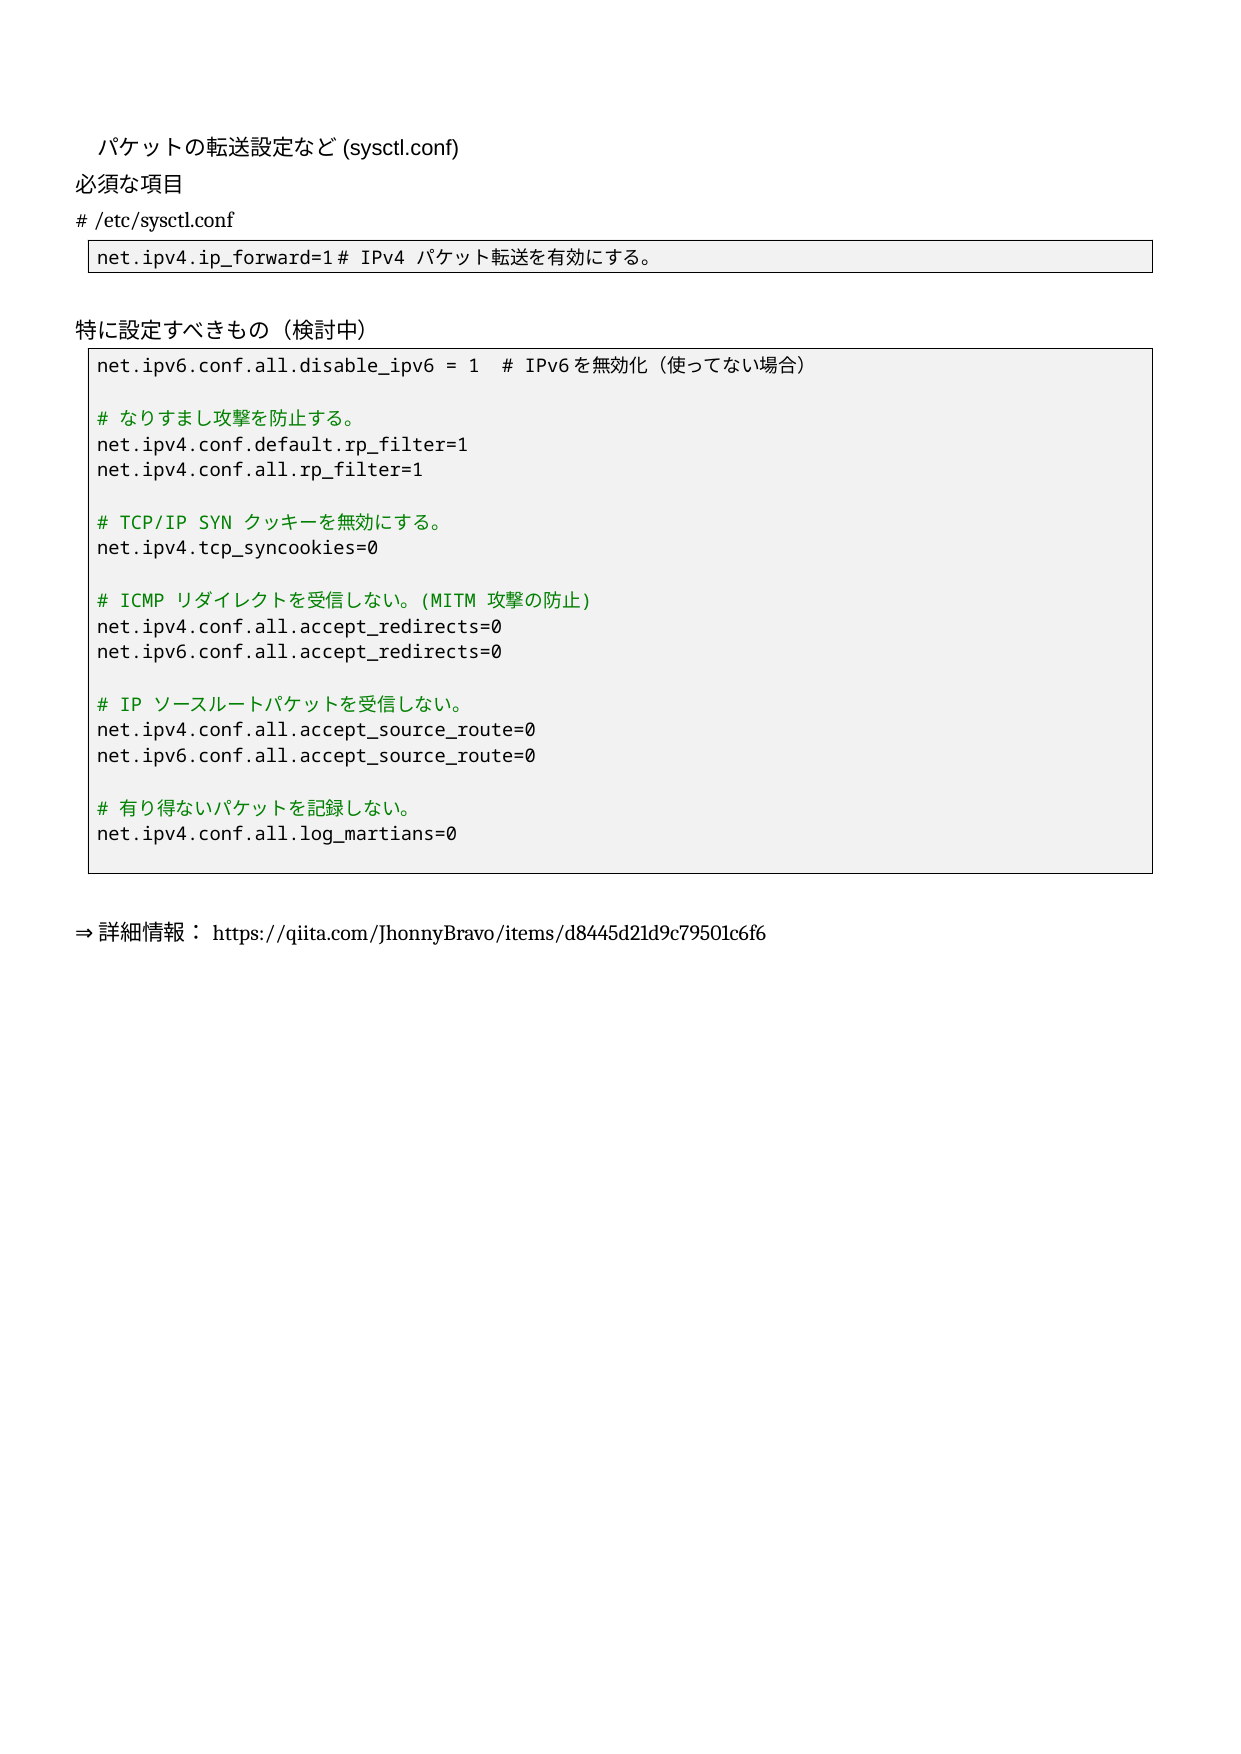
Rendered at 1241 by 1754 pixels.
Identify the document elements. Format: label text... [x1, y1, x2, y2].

text net.ipv4.ip_forward=1 # IPv4 パケット転送を有効にする。 [89, 241, 1152, 272]
text net.ipv4.conf.all.log_martians=0 [89, 817, 1152, 843]
text ⇒ 詳細情報： https://qiita.com/JhonnyBravo/items/d8445d21d9c79501c6f6 [75, 912, 1165, 949]
text # なりすまし攻撃を防止する。 [89, 401, 1152, 428]
text net.ipv4.tcp_syncookies=0 [89, 532, 1152, 557]
text net.ipv4.conf.default.rp_filter=1 [89, 428, 1152, 453]
text # IP ソースルートパケットを受信しない。 [89, 686, 1152, 713]
text 必須な項目 [75, 164, 1165, 202]
text net.ipv6.conf.all.accept_redirects=0 [89, 635, 1152, 661]
text # /etc/sysctl.conf [75, 202, 1165, 239]
text # 有り得ないパケットを記録しない。 [89, 790, 1152, 817]
text net.ipv4.conf.all.accept_redirects=0 [89, 610, 1152, 635]
text net.ipv6.conf.all.accept_source_route=0 [89, 739, 1152, 764]
subtitle パケットの転送設定など (sysctl.conf) [97, 127, 1143, 164]
text net.ipv6.conf.all.disable_ipv6 = 1 # IPv6を無効化（使ってない場合） [89, 349, 1152, 375]
text net.ipv4.conf.all.accept_source_route=0 [89, 713, 1152, 739]
text # ICMP リダイレクトを受信しない。(MITM 攻撃の防止) [89, 583, 1152, 610]
text 特に設定すべきもの（検討中） [75, 310, 1165, 348]
text net.ipv4.conf.all.rp_filter=1 [89, 453, 1152, 479]
text # TCP/IP SYN クッキーを無効にする。 [89, 504, 1152, 532]
